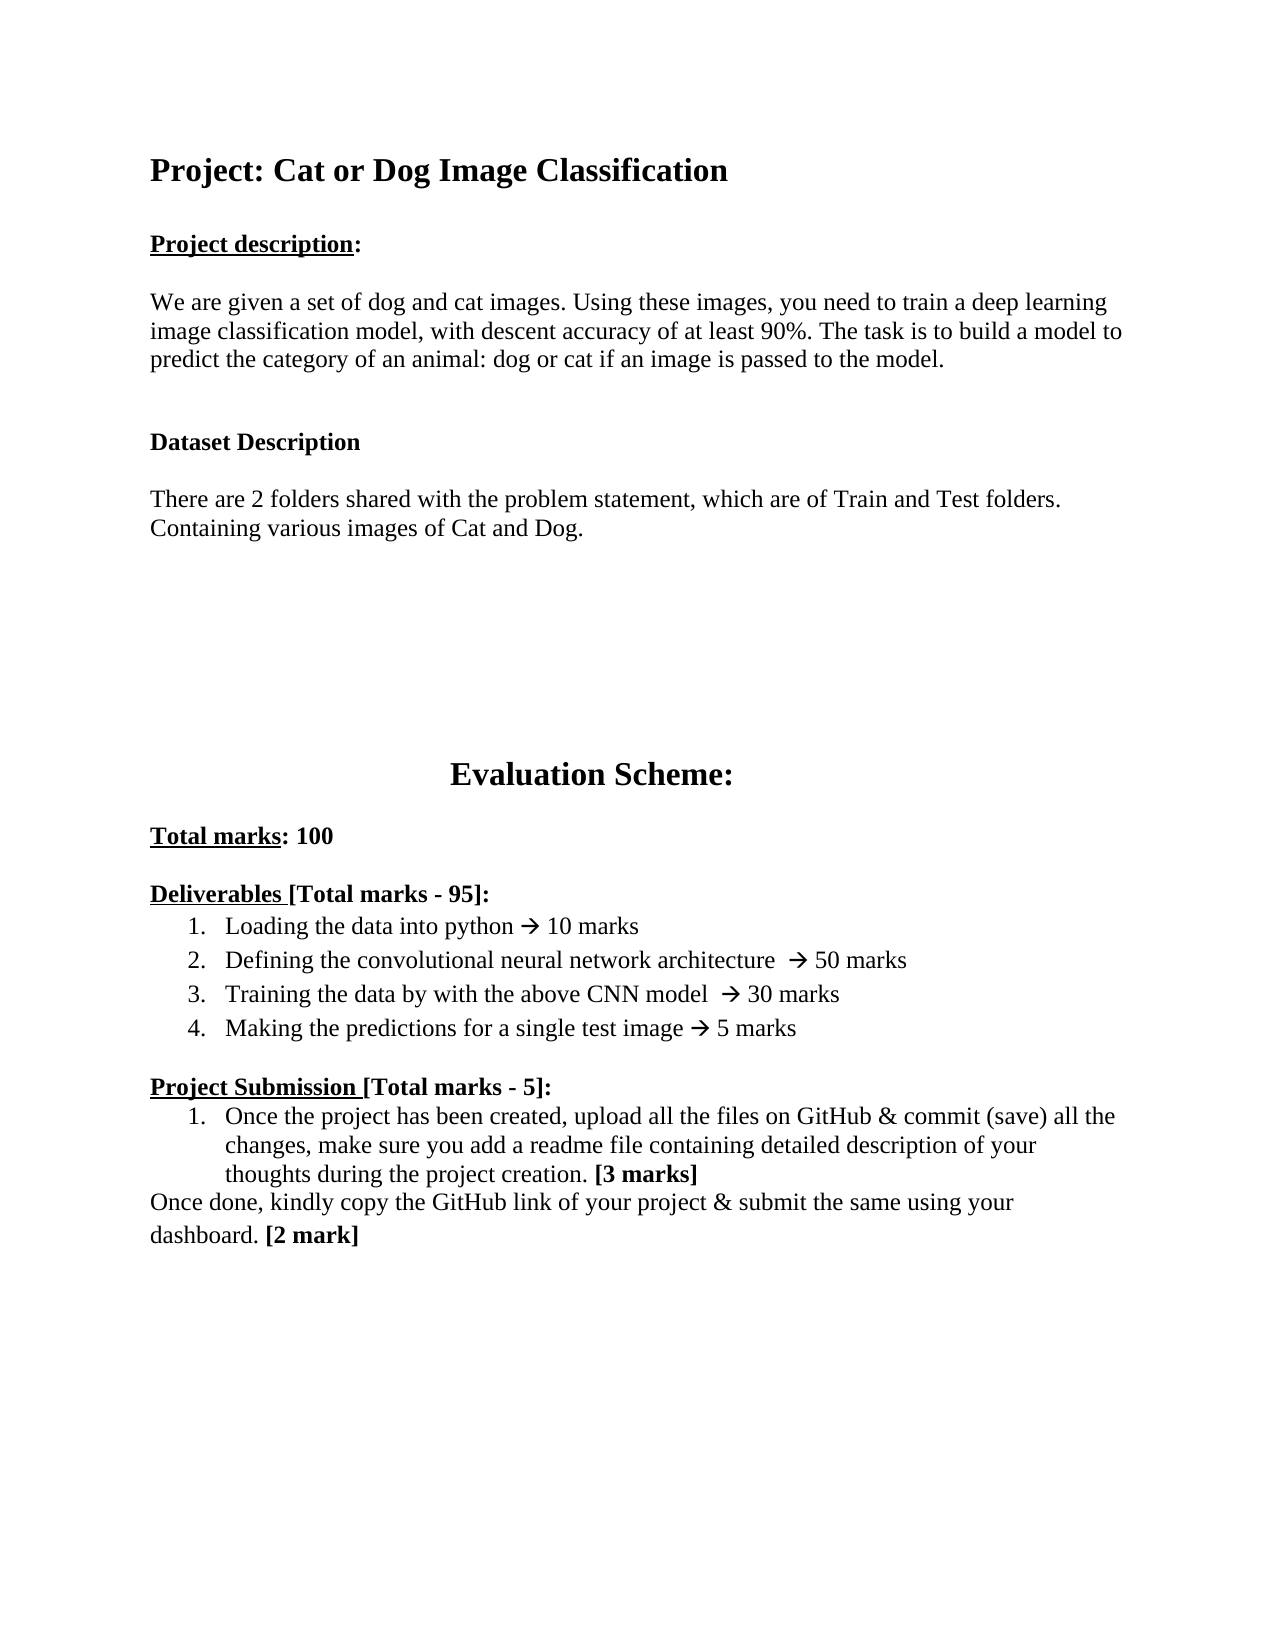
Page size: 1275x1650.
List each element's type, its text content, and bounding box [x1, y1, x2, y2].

list Once the project has been created, upload all the files on GitHub & commit (save) all the changes, make sure you add a readme file containing detailed description of your thoughts during the project creation. [3 marks] [187, 1101, 1125, 1187]
text Evaluation Scheme: [375, 754, 1125, 792]
text There are 2 folders shared with the problem statement, which are of Train and Test folders. Containing various images of Cat and Dog. [150, 484, 1125, 542]
text Deliverables [Total marks - 95]: [150, 879, 1125, 907]
text Project: Cat or Dog Image Classification [150, 150, 1125, 188]
list Loading the data into python 🡪 10 marks [187, 907, 1125, 942]
text We are given a set of dog and cat images. Using these images, you need to train a deep learning image classification model, with descent accuracy of at least 90%. The task is to build a model to predict the category of an animal: dog or cat if an image is passed to the model. [150, 287, 1125, 373]
list Making the predictions for a single test image 🡪 5 marks [187, 1010, 1125, 1044]
text Project description: [150, 229, 1125, 258]
text Project Submission [Total marks - 5]: [150, 1072, 1125, 1101]
list Training the data by with the above CNN model 🡪 30 marks [187, 976, 1125, 1010]
text Dataset Description [150, 427, 1125, 456]
text Total marks: 100 [150, 821, 1125, 850]
text Once done, kindly copy the GitHub link of your project & submit the same using your dashboard. [2 mark] [150, 1187, 1125, 1249]
list Defining the convolutional neural network architecture 🡪 50 marks [187, 942, 1125, 976]
